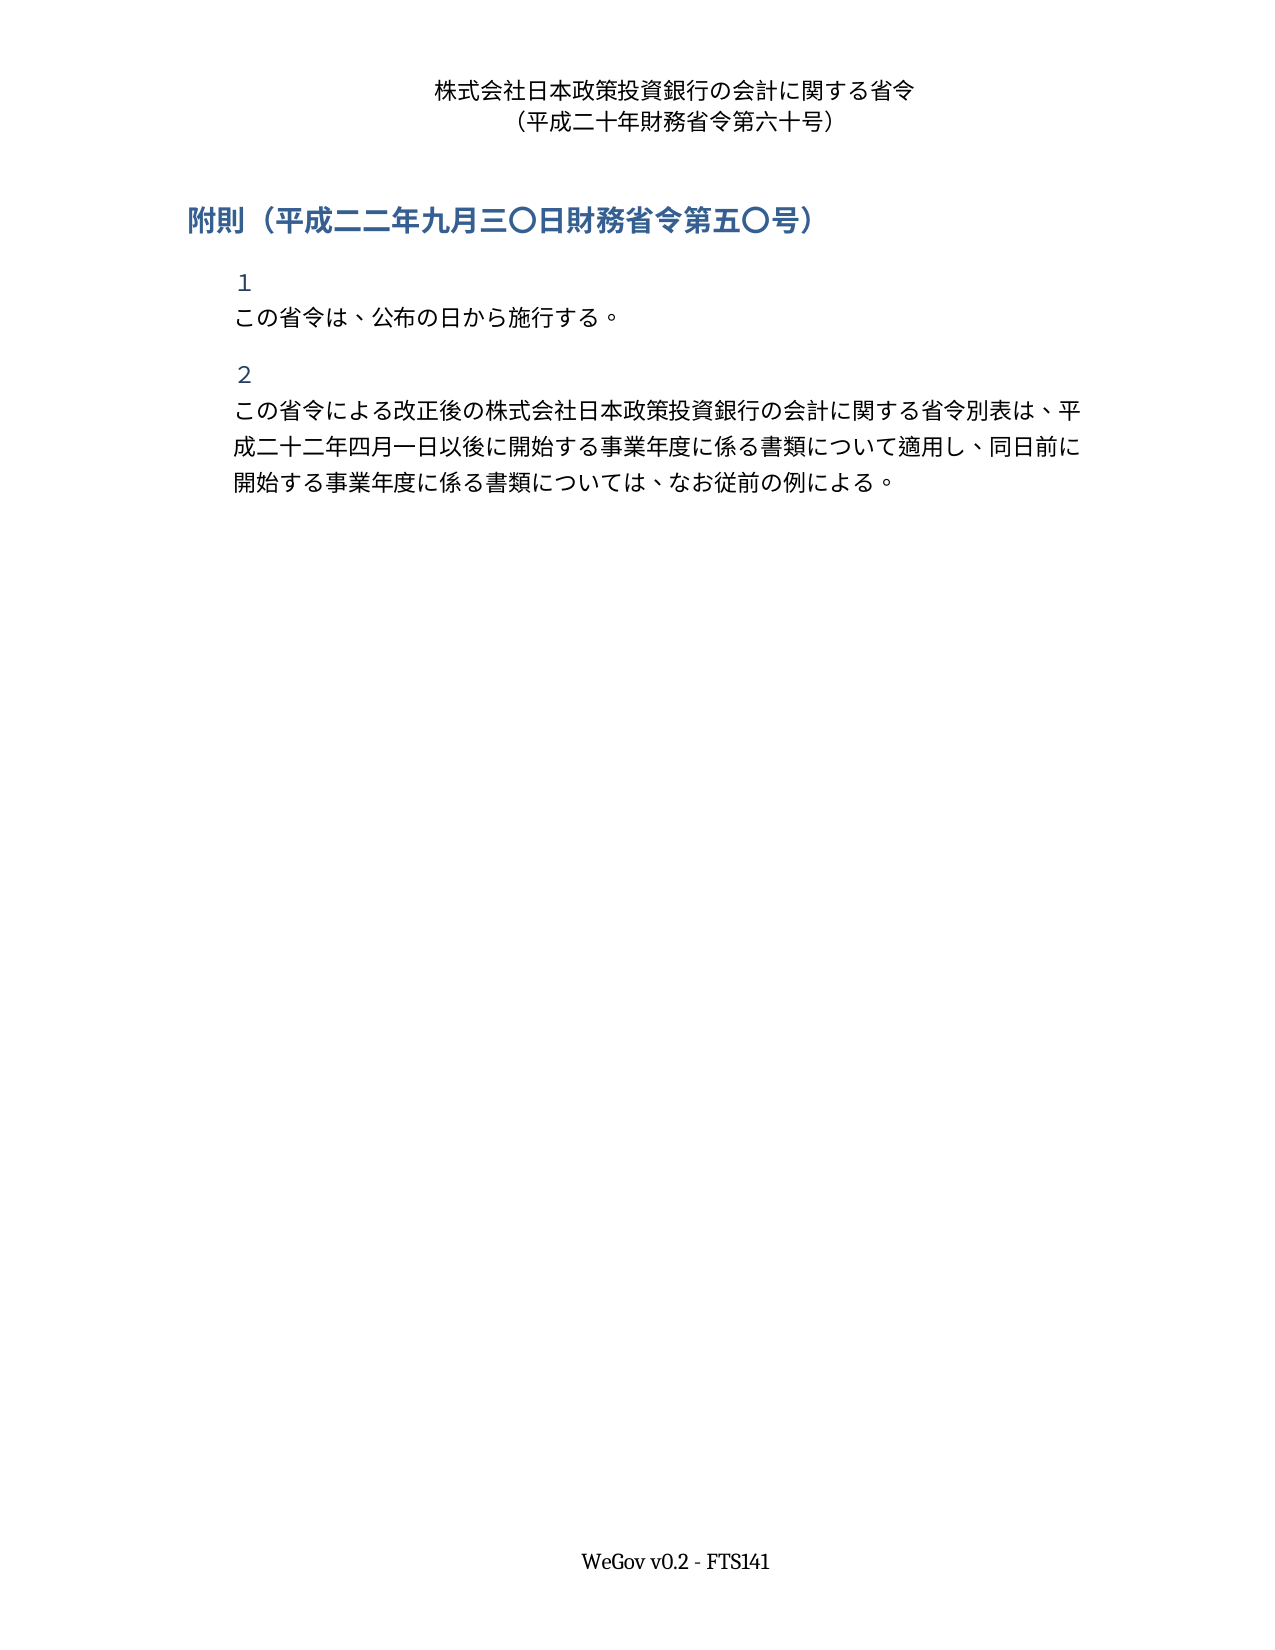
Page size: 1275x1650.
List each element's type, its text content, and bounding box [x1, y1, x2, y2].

text この省令による改正後の株式会社日本政策投資銀行の会計に関する省令別表は、平成二十二年四月一日以後に開始する事業年度に係る書類について適用し、同日前に開始する事業年度に係る書類については、なお従前の例による。 [233, 395, 1087, 498]
text この省令は、公布の日から施行する。 [233, 302, 1087, 334]
subtitle １ [233, 266, 1087, 298]
subtitle ２ [233, 359, 1087, 390]
subtitle 附則（平成二二年九月三〇日財務省令第五〇号） [187, 200, 1087, 240]
